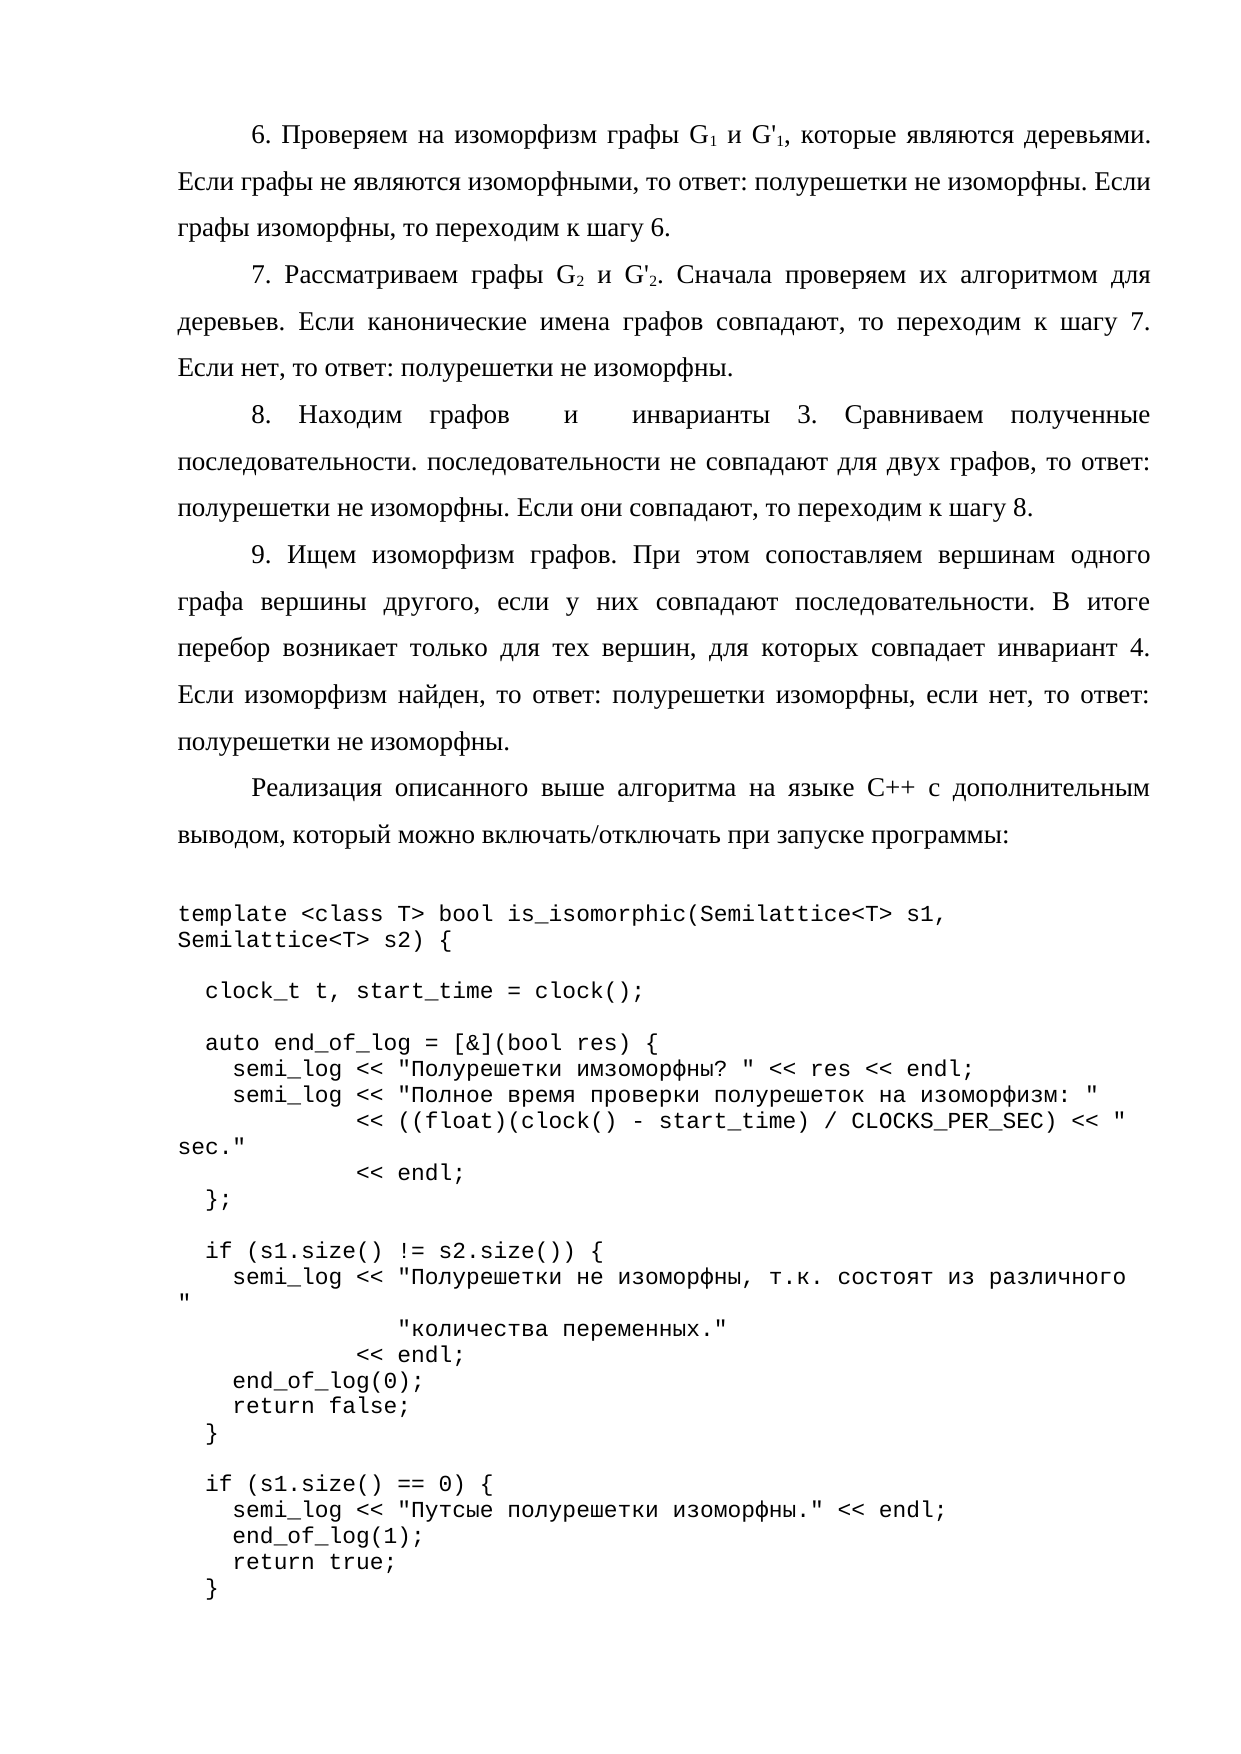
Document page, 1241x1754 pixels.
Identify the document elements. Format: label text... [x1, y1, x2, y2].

text Реализация описанного выше алгоритма на языке C++ с дополнительным выводом, который можно включать/отключать при запуске программы: [177, 771, 1152, 849]
text semi_log << "Полное время проверки полурешеток на изоморфизм: " [177, 1084, 1152, 1109]
text << endl; [177, 1161, 1152, 1187]
text template <class T> bool is_isomorphic(Semilattice<T> s1, Semilattice<T> s2) { [177, 902, 1152, 954]
text return true; [177, 1551, 1152, 1576]
text << endl; [177, 1343, 1152, 1369]
text "количества переменных." [177, 1317, 1152, 1343]
text auto end_of_log = [&](bool res) { [177, 1032, 1152, 1058]
text } [177, 1576, 1152, 1602]
text 7. Рассматриваем графы G2 и G'2. Сначала проверяем их алгоритмом для деревьев. Если канонические имена графов совпадают, то переходим к шагу 7. Если нет, то ответ: полурешетки не изоморфны. [177, 258, 1152, 383]
text semi_log << "Полурешетки не изоморфны, т.к. состоят из различного " [177, 1265, 1152, 1317]
text end_of_log(1); [177, 1524, 1152, 1551]
text << ((float)(clock() - start_time) / CLOCKS_PER_SEC) << " sec." [177, 1109, 1152, 1161]
text clock_t t, start_time = clock(); [177, 980, 1152, 1006]
text semi_log << "Полурешетки имзоморфны? " << res << endl; [177, 1058, 1152, 1084]
text if (s1.size() != s2.size()) { [177, 1239, 1152, 1265]
text } [177, 1421, 1152, 1447]
text return false; [177, 1395, 1152, 1421]
text semi_log << "Путсые полурешетки изоморфны." << endl; [177, 1499, 1152, 1524]
text end_of_log(0); [177, 1369, 1152, 1395]
text if (s1.size() == 0) { [177, 1473, 1152, 1499]
text 6. Проверяем на изоморфизм графы G1 и G'1, которые являются деревьями. Если графы не являются изоморфными, то ответ: полурешетки не изоморфны. Если графы изоморфны, то переходим к шагу 6. [177, 118, 1152, 243]
text }; [177, 1187, 1152, 1213]
text 9. Ищем изоморфизм графов. При этом сопоставляем вершинам одного графа вершины другого, если у них совпадают последовательности. В итоге перебор возникает только для тех вершин, для которых совпадает инвариант 4. Если изоморфизм найден, то ответ: полурешетки изоморфны, если нет, то ответ: полурешетки не изоморфны. [177, 538, 1152, 756]
text 8. Находим графов и инварианты 3. Сравниваем полученные последовательности. последовательности не совпадают для двух графов, то ответ: полурешетки не изоморфны. Если они совпадают, то переходим к шагу 8. [177, 398, 1152, 523]
